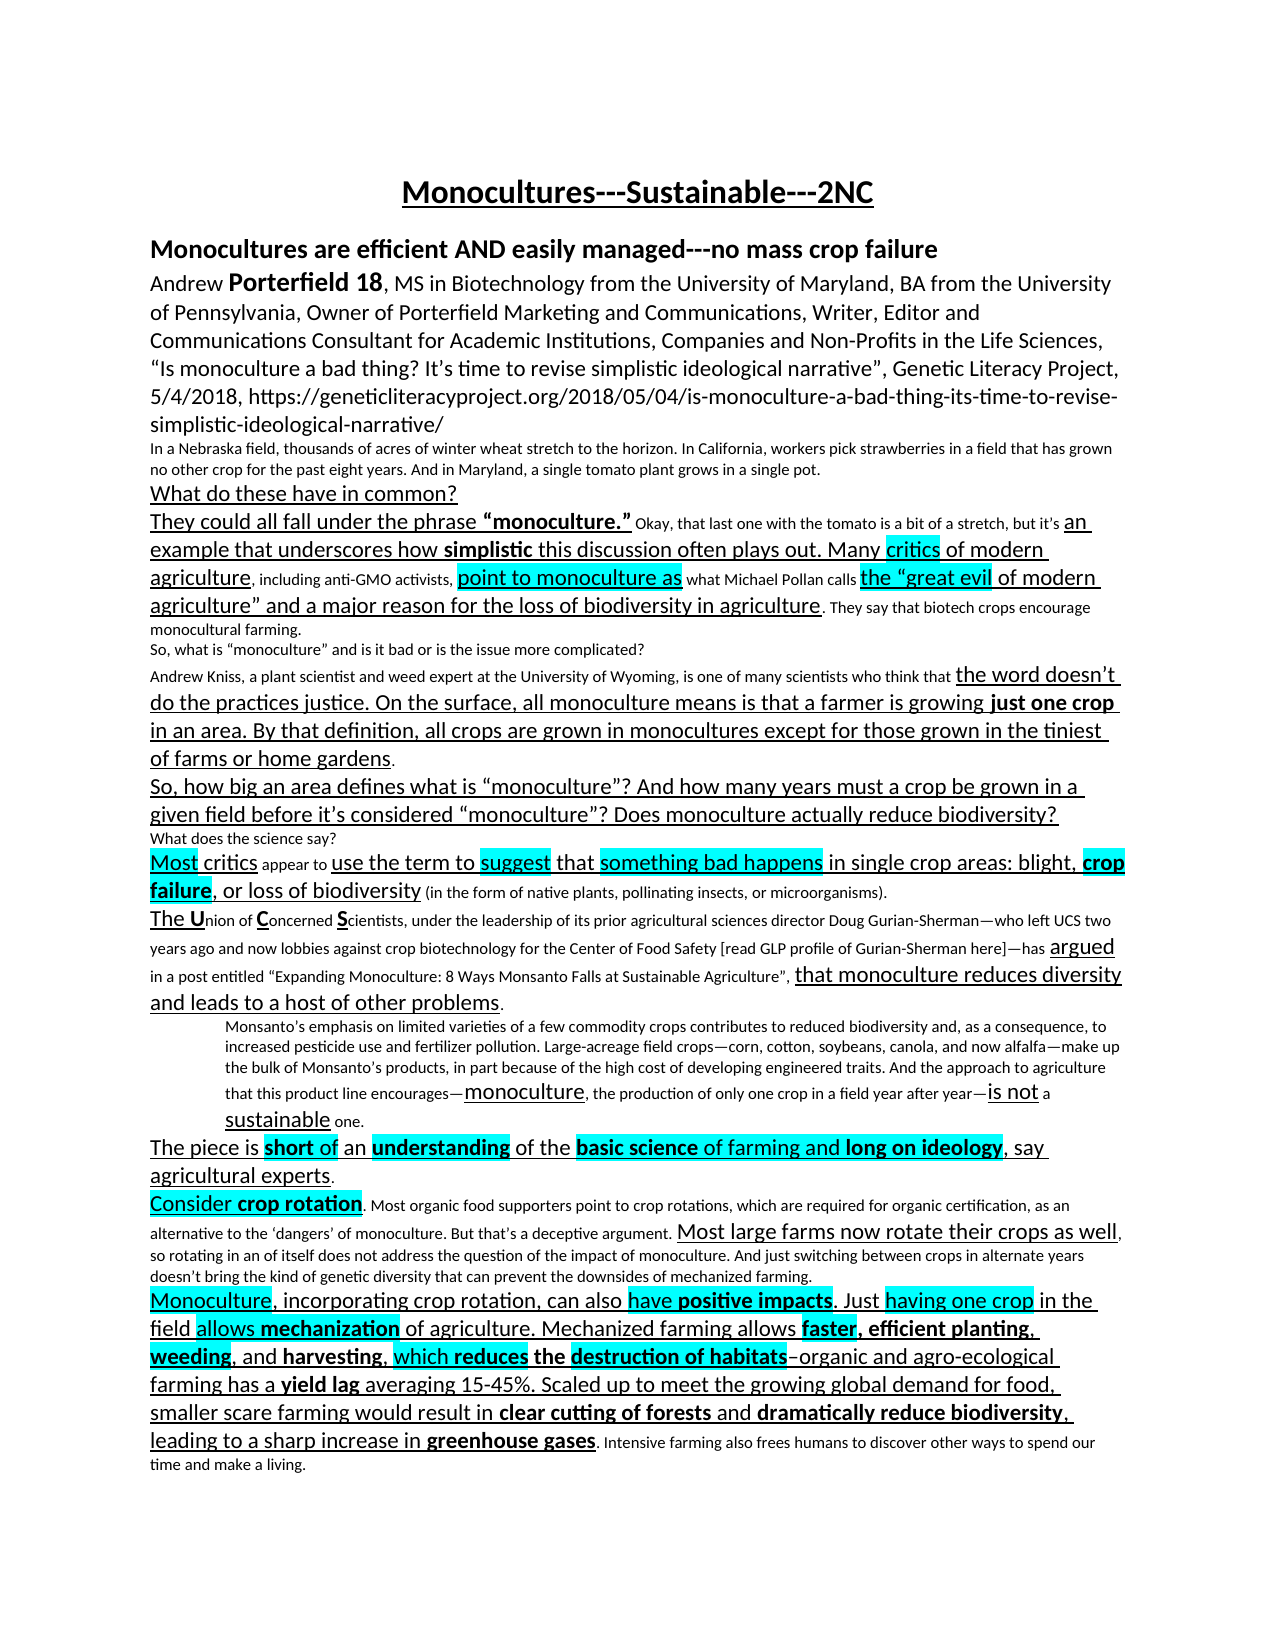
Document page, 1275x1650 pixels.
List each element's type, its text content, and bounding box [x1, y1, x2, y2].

text What do these have in common? [150, 479, 1125, 507]
text The Union of Concerned Scientists, under the leadership of its prior agricultural sciences director Doug Gurian-Sherman—who left UCS two years ago and now lobbies against crop biotechnology for the Center of Food Safety [read GLP profile of Gurian-Sherman here]—has argued in a post entitled “Expanding Monoculture: 8 Ways Monsanto Falls at Sustainable Agriculture”, that monoculture reduces diversity and leads to a host of other problems. [150, 904, 1125, 1016]
text So, what is “monoculture” and is it bad or is the issue more complicated? [150, 639, 1125, 660]
text They could all fall under the phrase “monoculture.” Okay, that last one with the tomato is a bit of a stretch, but it’s an example that underscores how simplistic this discussion often plays out. Many critics of modern agriculture, including anti-GMO activists, point to monoculture as what Michael Pollan calls the “great evil of modern agriculture” and a major reason for the loss of biodiversity in agriculture. They say that biotech crops encourage monocultural farming. [150, 507, 1125, 639]
text Andrew Porterfield 18, MS in Biotechnology from the University of Maryland, BA from the University of Pennsylvania, Owner of Porterfield Marketing and Communications, Writer, Editor and Communications Consultant for Academic Institutions, Companies and Non-Profits in the Life Sciences, “Is monoculture a bad thing? It’s time to revise simplistic ideological narrative”, Genetic Literacy Project, 5/4/2018, https://geneticliteracyproject.org/2018/05/04/is-monoculture-a-bad-thing-its-time-to-revise-simplistic-ideological-narrative/ [150, 265, 1125, 438]
subtitle Monocultures are efficient AND easily managed---no mass crop failure [150, 232, 1125, 265]
text In a Nebraska field, thousands of acres of winter wheat stretch to the horizon. In California, workers pick strawberries in a field that has grown no other crop for the past eight years. And in Maryland, a single tomato plant grows in a single pot. [150, 438, 1125, 479]
text Andrew Kniss, a plant scientist and weed expert at the University of Wyoming, is one of many scientists who think that the word doesn’t do the practices justice. On the surface, all monoculture means is that a farmer is growing just one crop in an area. By that definition, all crops are grown in monocultures except for those grown in the tiniest of farms or home gardens. [150, 660, 1125, 772]
text Monoculture, incorporating crop rotation, can also have positive impacts. Just having one crop in the field allows mechanization of agriculture. Mechanized farming allows faster, efficient planting, weeding, and harvesting, which reduces the destruction of habitats–organic and agro-ecological farming has a yield lag averaging 15-45%. Scaled up to meet the growing global demand for food, smaller scare farming would result in clear cutting of forests and dramatically reduce biodiversity, leading to a sharp increase in greenhouse gases. Intensive farming also frees humans to discover other ways to spend our time and make a living. [150, 1286, 1125, 1474]
text Monsanto’s emphasis on limited varieties of a few commodity crops contributes to reduced biodiversity and, as a consequence, to increased pesticide use and fertilizer pollution. Large-acreage field crops—corn, cotton, soybeans, canola, and now alfalfa—make up the bulk of Monsanto’s products, in part because of the high cost of developing engineered traits. And the approach to agriculture that this product line encourages—monoculture, the production of only one crop in a field year after year—is not a sustainable one. [225, 1016, 1125, 1133]
text Consider crop rotation. Most organic food supporters point to crop rotations, which are required for organic certification, as an alternative to the ‘dangers’ of monoculture. But that’s a deceptive argument. Most large farms now rotate their crops as well, so rotating in an of itself does not address the question of the impact of monoculture. And just switching between crops in alternate years doesn’t bring the kind of genetic diversity that can prevent the downsides of mechanized farming. [150, 1189, 1125, 1286]
text The piece is short of an understanding of the basic science of farming and long on ideology, say agricultural experts. [150, 1133, 1125, 1189]
text What does the science say? [150, 828, 1125, 848]
subtitle Monocultures---Sustainable---2NC [150, 171, 1125, 212]
text So, how big an area defines what is “monoculture”? And how many years must a crop be grown in a given field before it’s considered “monoculture”? Does monoculture actually reduce biodiversity? [150, 772, 1125, 828]
text Most critics appear to use the term to suggest that something bad happens in single crop areas: blight, crop failure, or loss of biodiversity (in the form of native plants, pollinating insects, or microorganisms). [198, 848, 1125, 904]
